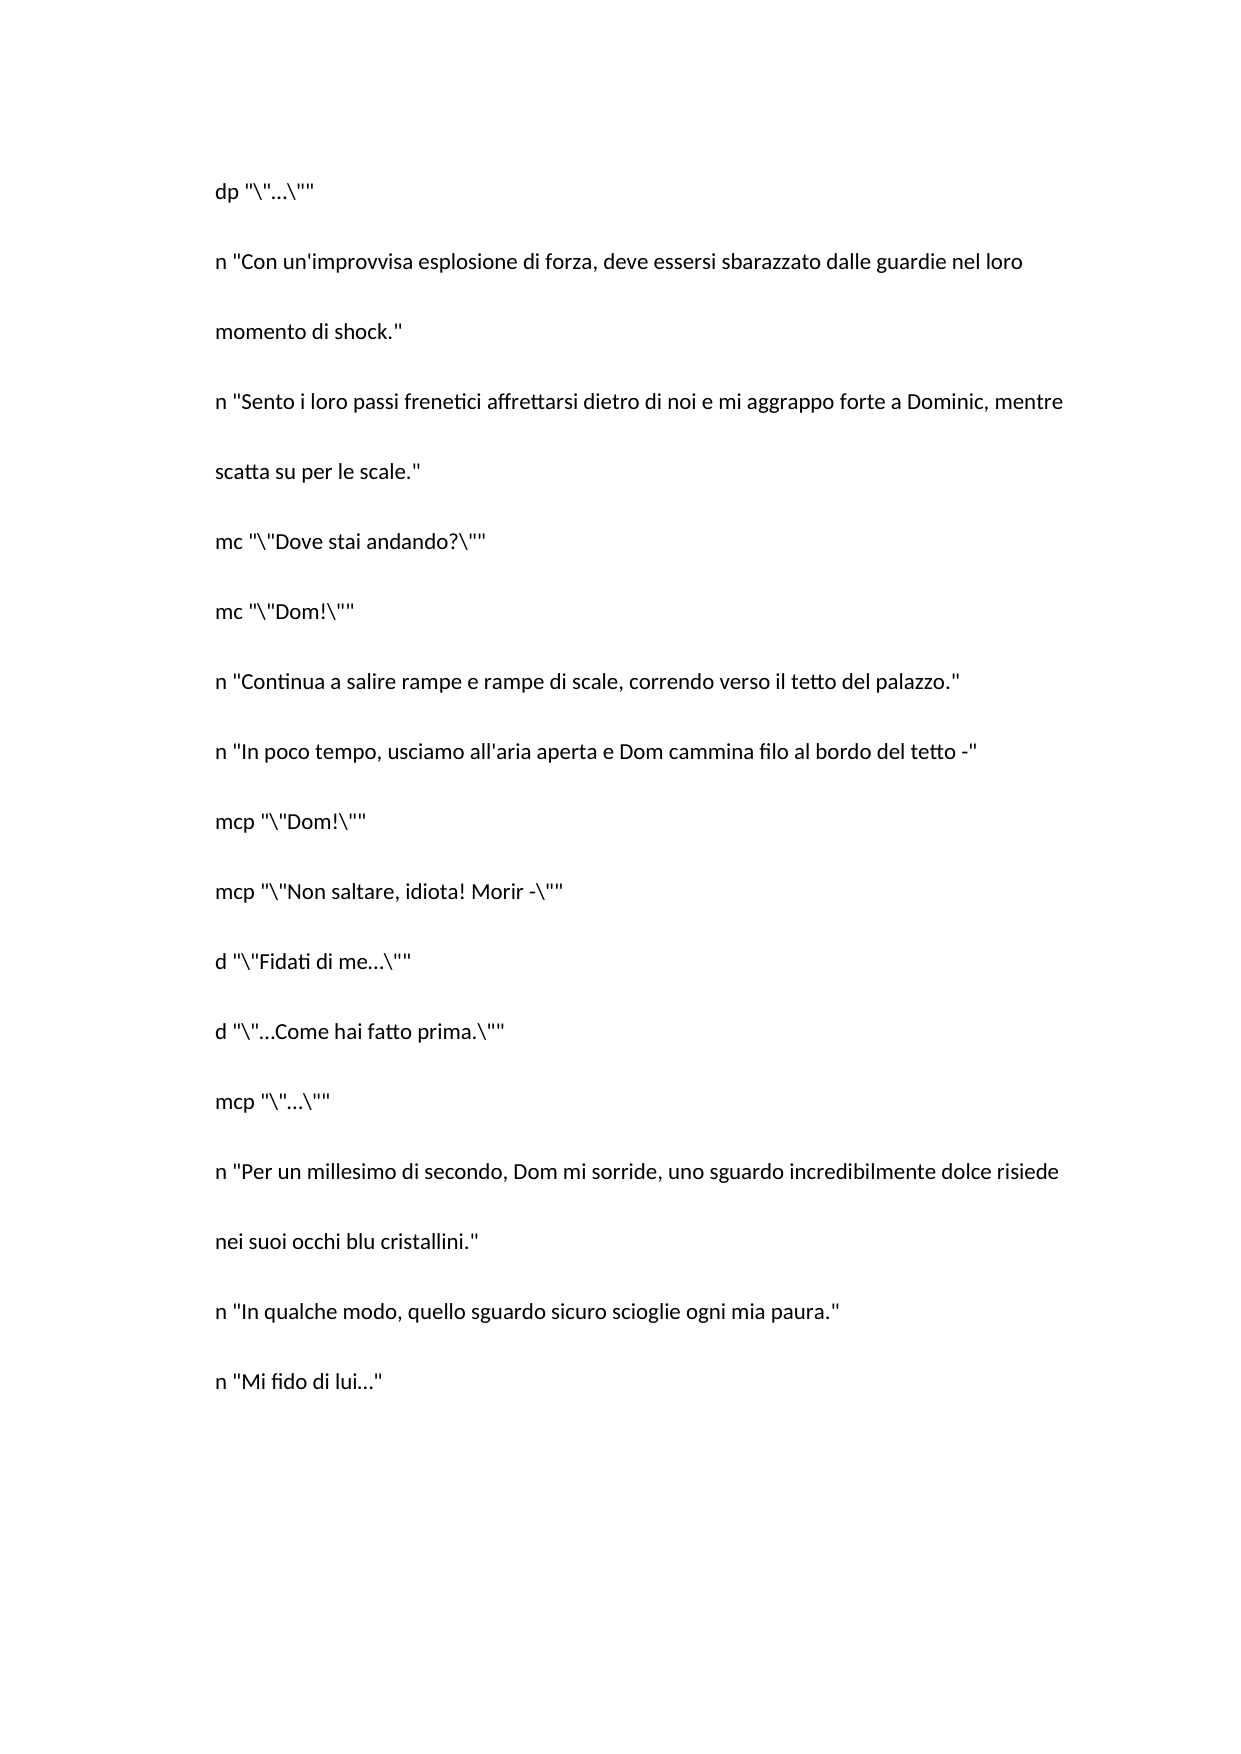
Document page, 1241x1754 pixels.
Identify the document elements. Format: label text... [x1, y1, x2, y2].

text n "Con un'improvvisa esplosione di forza, deve essersi sbarazzato dalle guardie nel loro momento di shock." [215, 247, 1092, 345]
text mc "\"Dom!\"" [215, 597, 1092, 625]
text n "In qualche modo, quello sguardo sicuro scioglie ogni mia paura." [215, 1297, 1092, 1325]
text d "\"…Come hai fatto prima.\"" [215, 1017, 1092, 1045]
text d "\"Fidati di me…\"" [215, 947, 1092, 975]
text n "Mi fido di lui…" [215, 1367, 1092, 1395]
text n "Sento i loro passi frenetici affrettarsi dietro di noi e mi aggrappo forte a Dominic, mentre scatta su per le scale." [215, 387, 1092, 485]
text mcp "\"Dom!\"" [215, 807, 1092, 835]
text dp "\"…\"" [215, 177, 1092, 205]
text n "In poco tempo, usciamo all'aria aperta e Dom cammina filo al bordo del tetto -" [215, 737, 1092, 765]
text n "Continua a salire rampe e rampe di scale, correndo verso il tetto del palazzo." [215, 667, 1092, 695]
text mcp "\"Non saltare, idiota! Morir -\"" [215, 877, 1092, 905]
text mcp "\"…\"" [215, 1087, 1092, 1115]
text n "Per un millesimo di secondo, Dom mi sorride, uno sguardo incredibilmente dolce risiede nei suoi occhi blu cristallini." [215, 1157, 1092, 1255]
text mc "\"Dove stai andando?\"" [215, 527, 1092, 555]
